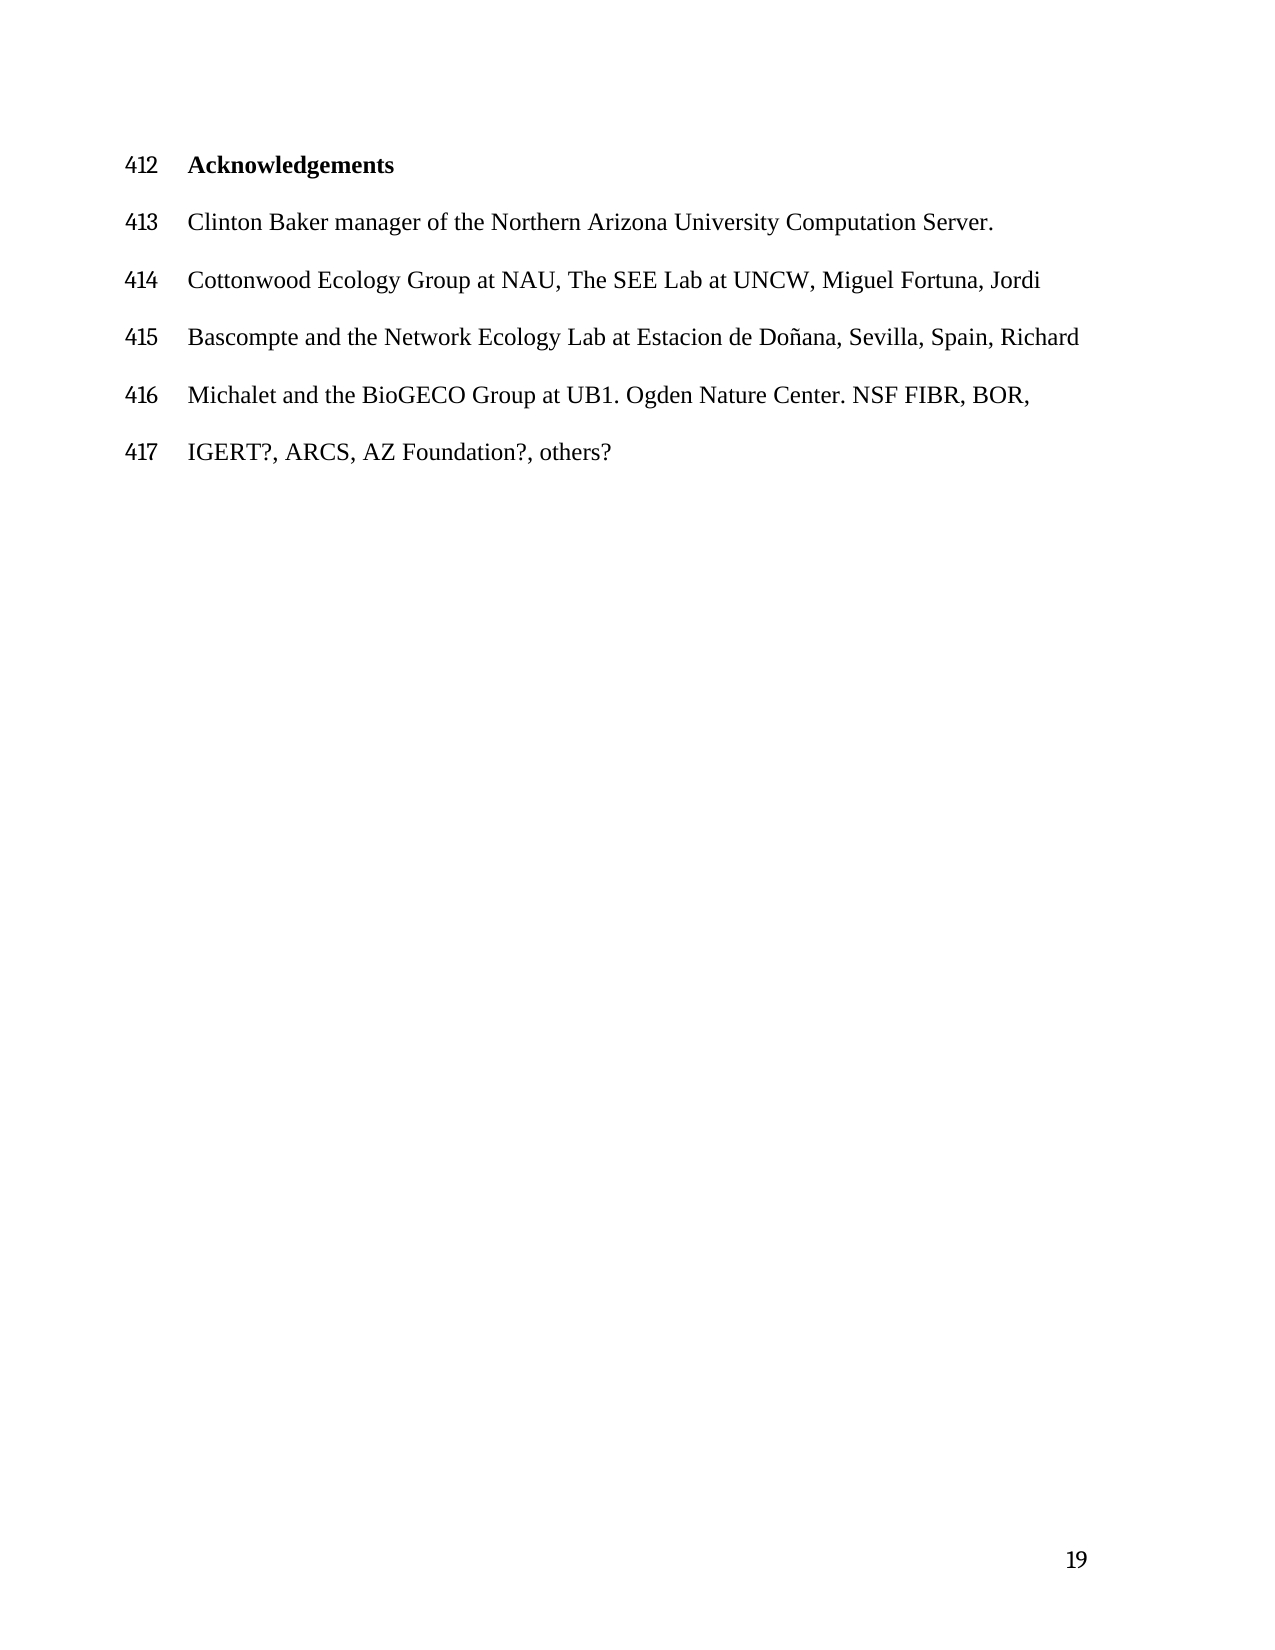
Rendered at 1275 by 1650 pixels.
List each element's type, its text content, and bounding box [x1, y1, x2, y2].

text Clinton Baker manager of the Northern Arizona University Computation Server. Cottonwood Ecology Group at NAU, The SEE Lab at UNCW, Miguel Fortuna, Jordi Bascompte and the Network Ecology Lab at Estacion de Doñana, Sevilla, Spain, Richard Michalet and the BioGECO Group at UB1. Ogden Nature Center. NSF FIBR, BOR, IGERT?, ARCS, AZ Foundation?, others? [187, 207, 1087, 466]
text Acknowledgements [187, 150, 1087, 179]
